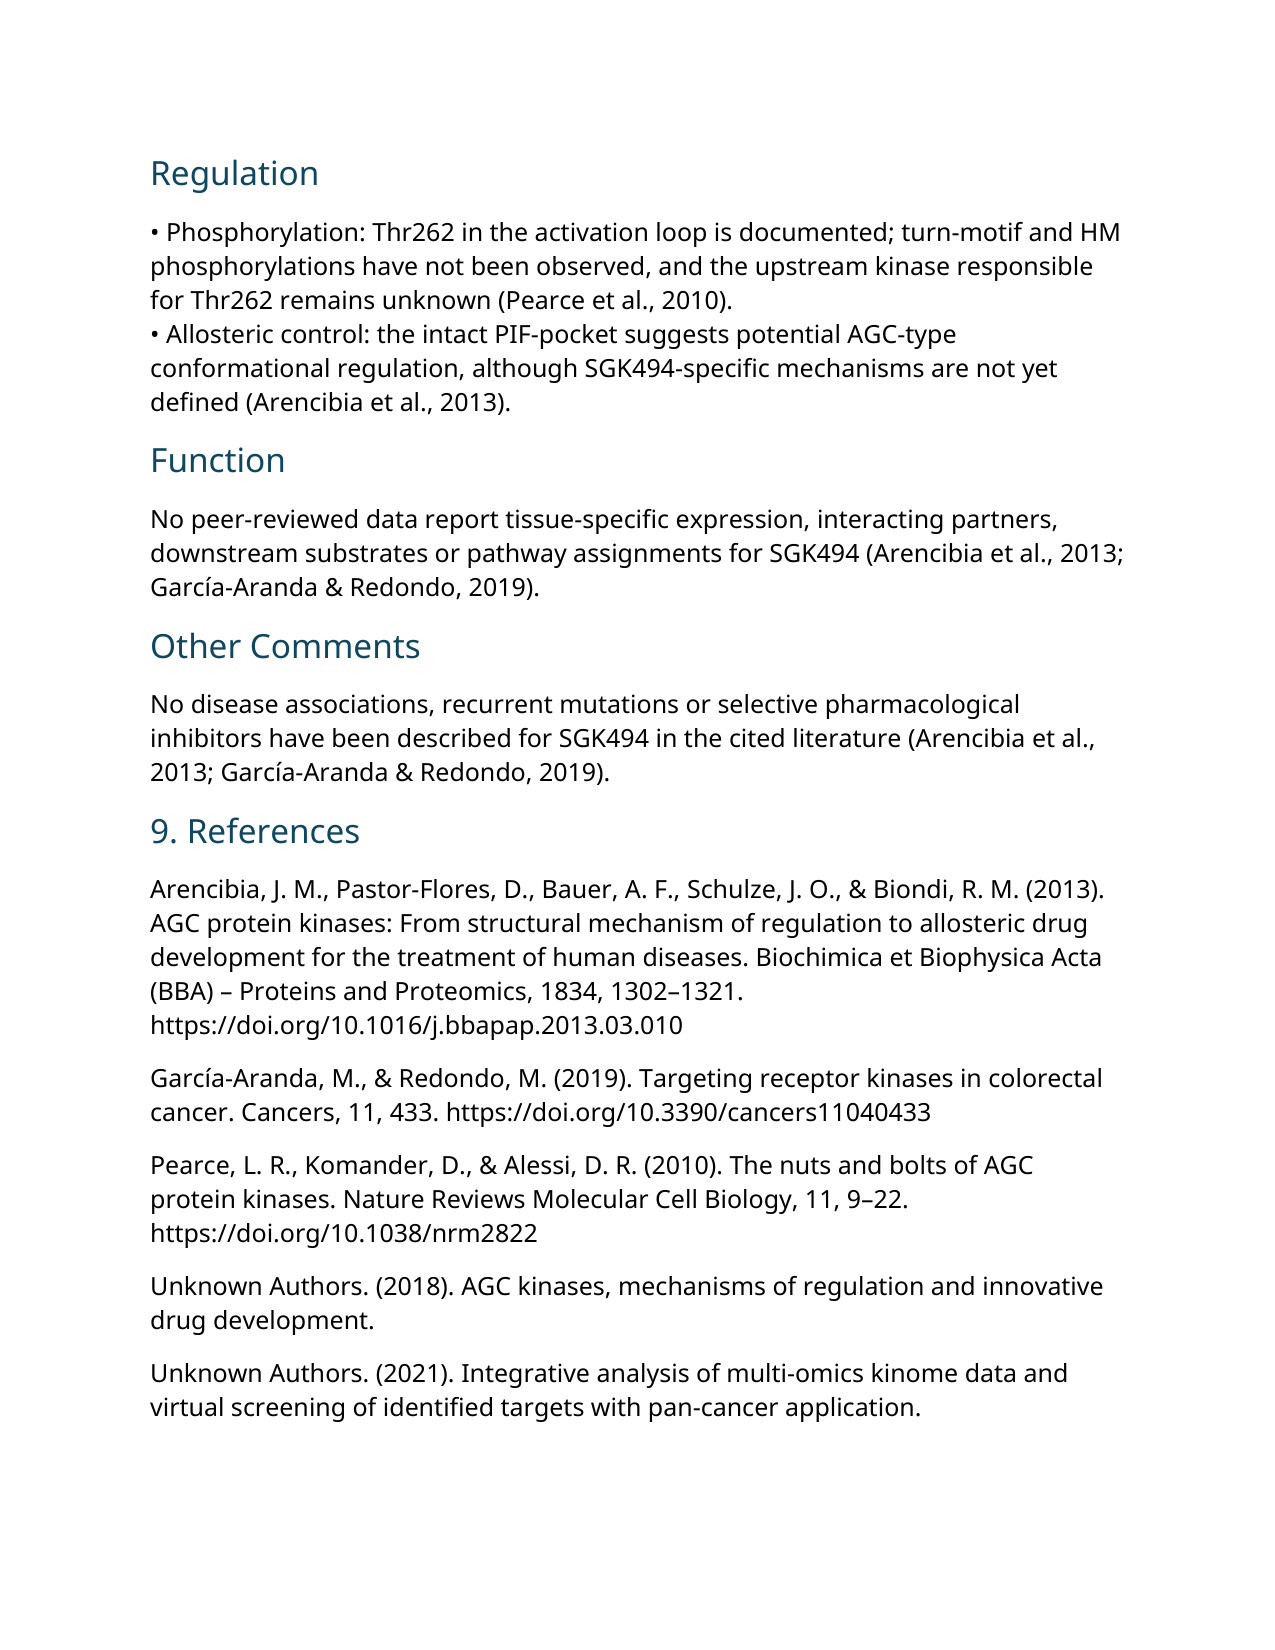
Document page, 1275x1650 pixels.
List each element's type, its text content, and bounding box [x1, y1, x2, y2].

text Unknown Authors. (2018). AGC kinases, mechanisms of regulation and innovative drug development. [150, 1268, 1125, 1337]
text Unknown Authors. (2021). Integrative analysis of multi-omics kinome data and virtual screening of identified targets with pan-cancer application. [150, 1355, 1125, 1423]
text Arencibia, J. M., Pastor-Flores, D., Bauer, A. F., Schulze, J. O., & Biondi, R. M. (2013). AGC protein kinases: From structural mechanism of regulation to allosteric drug development for the treatment of human diseases. Biochimica et Biophysica Acta (BBA) – Proteins and Proteomics, 1834, 1302–1321. https://doi.org/10.1016/j.bbapap.2013.03.010 [150, 872, 1125, 1042]
subtitle 9. References [150, 807, 1125, 853]
text No disease associations, recurrent mutations or selective pharmacological inhibitors have been described for SGK494 in the cited literature (Arencibia et al., 2013; García-Aranda & Redondo, 2019). [150, 687, 1125, 789]
subtitle Regulation [150, 150, 1125, 195]
text • Phosphorylation: Thr262 in the activation loop is documented; turn-motif and HM phosphorylations have not been observed, and the upstream kinase responsible for Thr262 remains unknown (Pearce et al., 2010). • Allosteric control: the intact PIF-pocket suggests potential AGC-type conformational regulation, although SGK494-specific mechanisms are not yet defined (Arencibia et al., 2013). [150, 214, 1125, 418]
text García-Aranda, M., & Redondo, M. (2019). Targeting receptor kinases in colorectal cancer. Cancers, 11, 433. https://doi.org/10.3390/cancers11040433 [150, 1061, 1125, 1129]
text No peer-reviewed data report tissue-specific expression, interacting partners, downstream substrates or pathway assignments for SGK494 (Arencibia et al., 2013; García-Aranda & Redondo, 2019). [150, 501, 1125, 604]
text Pearce, L. R., Komander, D., & Alessi, D. R. (2010). The nuts and bolts of AGC protein kinases. Nature Reviews Molecular Cell Biology, 11, 9–22. https://doi.org/10.1038/nrm2822 [150, 1148, 1125, 1250]
subtitle Other Comments [150, 622, 1125, 668]
subtitle Function [150, 437, 1125, 483]
